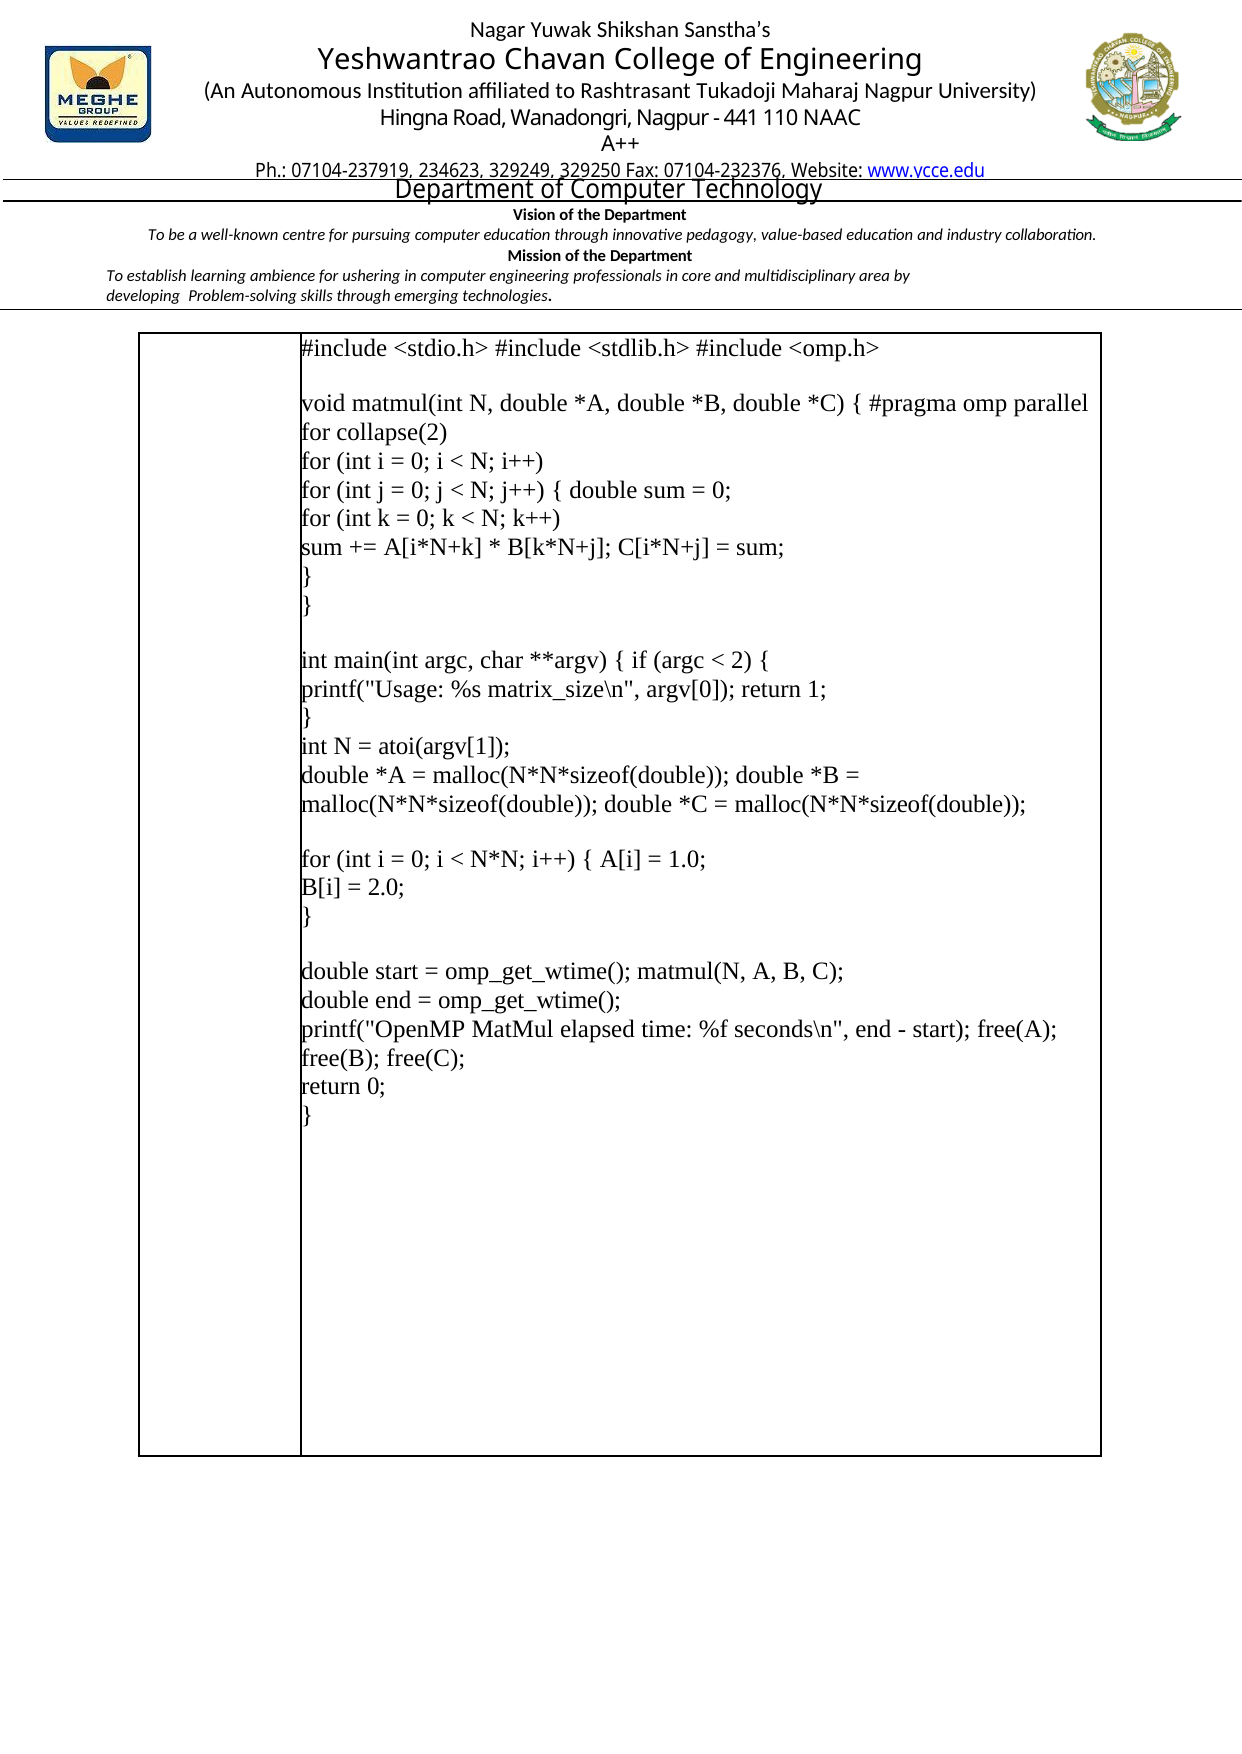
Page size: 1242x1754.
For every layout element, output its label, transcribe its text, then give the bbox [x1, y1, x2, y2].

subtitle Vision of the Department [513, 204, 1242, 224]
subtitle Mission of the Department [507, 245, 1242, 265]
picture [43, 44, 152, 143]
picture [1073, 30, 1194, 143]
text To establish learning ambience for ushering in computer engineering professionals in core and multidisciplinary area by developing Problem-solving skills through emerging technologies. [106, 265, 984, 306]
subtitle Department of Computer Technology [3, 179, 1242, 200]
text To be a well-known centre for pursuing computer education through innovative pedagogy, value-based education and industry collaboration. [148, 224, 1242, 245]
